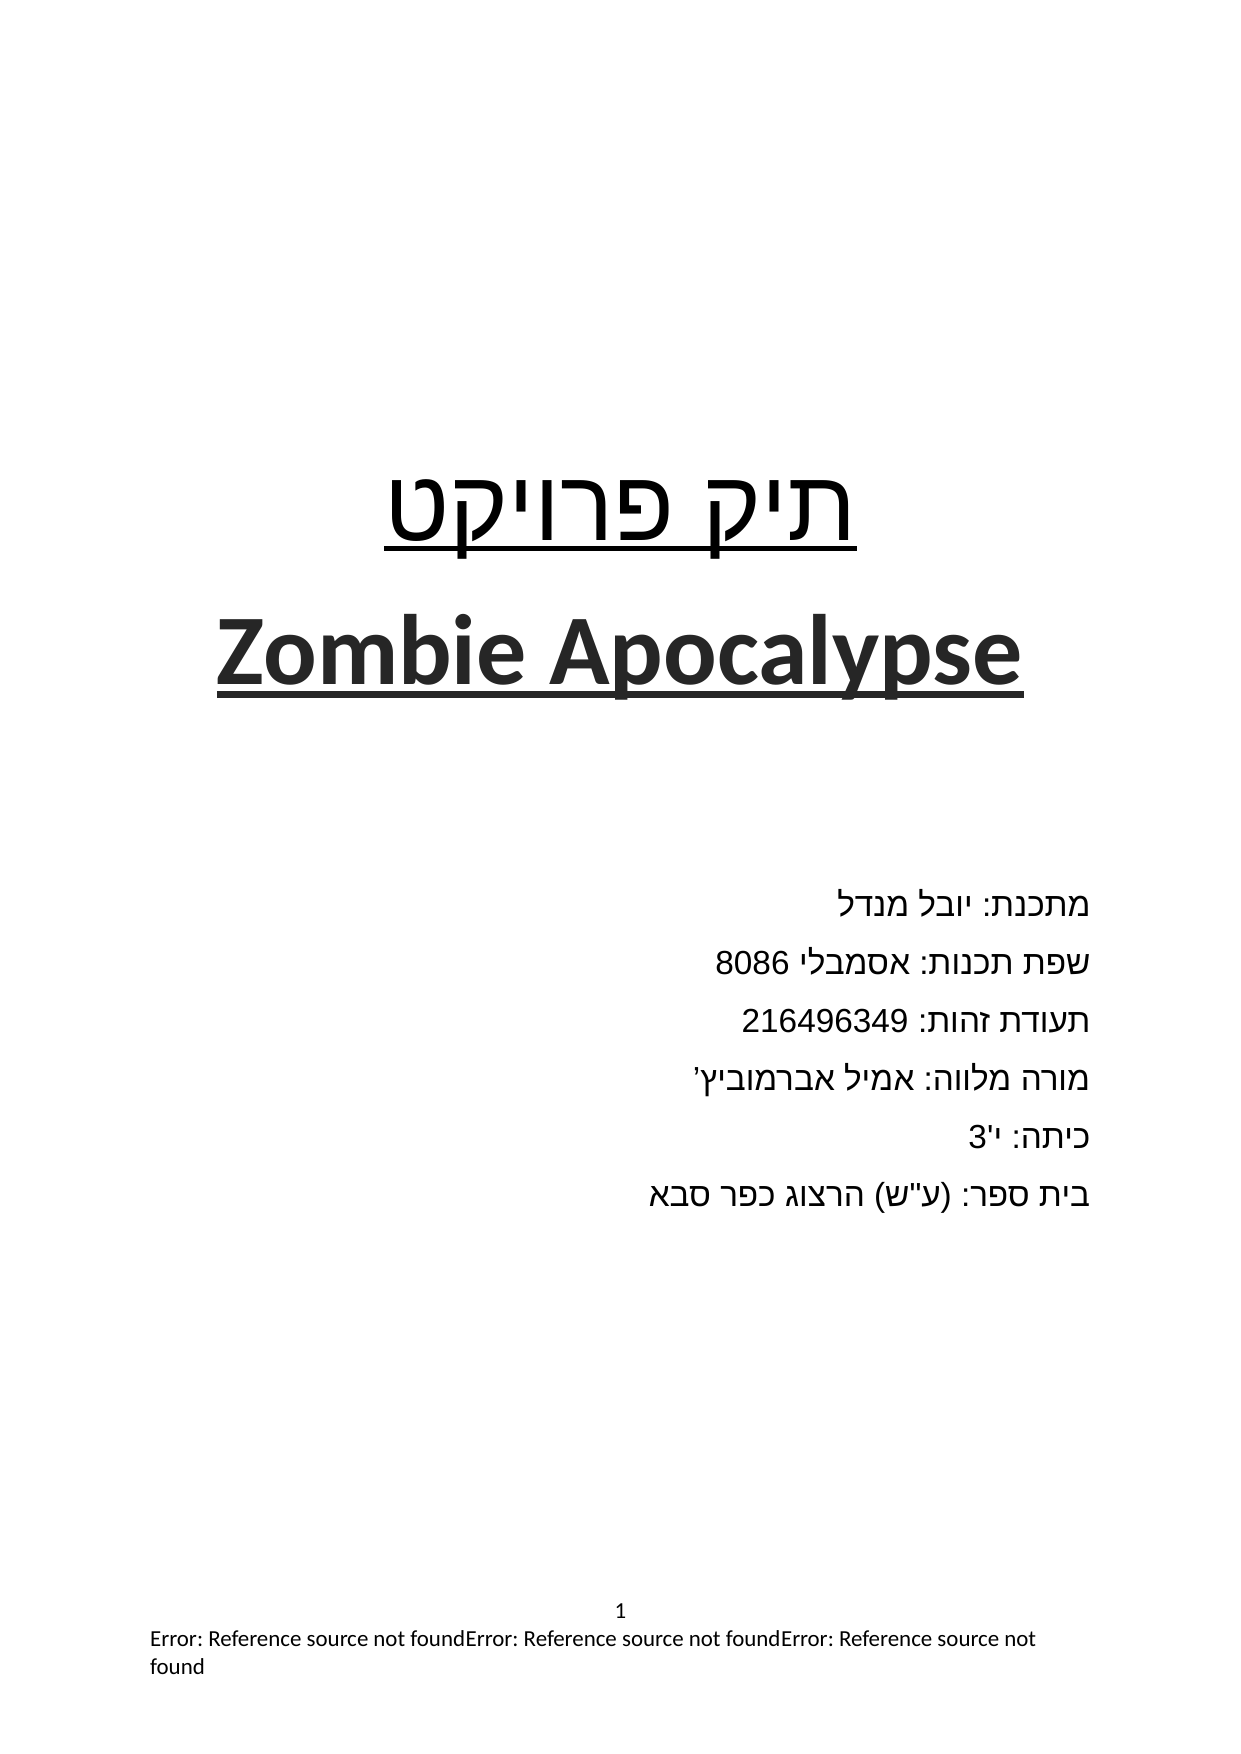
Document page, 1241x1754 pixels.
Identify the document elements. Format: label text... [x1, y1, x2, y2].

text מורה מלווה: אמיל אברמוביץ’ [150, 1059, 1090, 1097]
text בית ספר: (ע"ש) הרצוג כפר סבא [150, 1175, 1090, 1214]
text שפת תכנות: אסמבלי 8086 [150, 943, 1090, 981]
text כיתה: י'3 [150, 1117, 1090, 1156]
text מתכנת: יובל מנדל [150, 884, 1090, 923]
text תעודת זהות: 216496349 [150, 1001, 1090, 1039]
text תיק פרויקט [150, 447, 1090, 562]
text Zombie Apocalypse [150, 588, 1090, 710]
